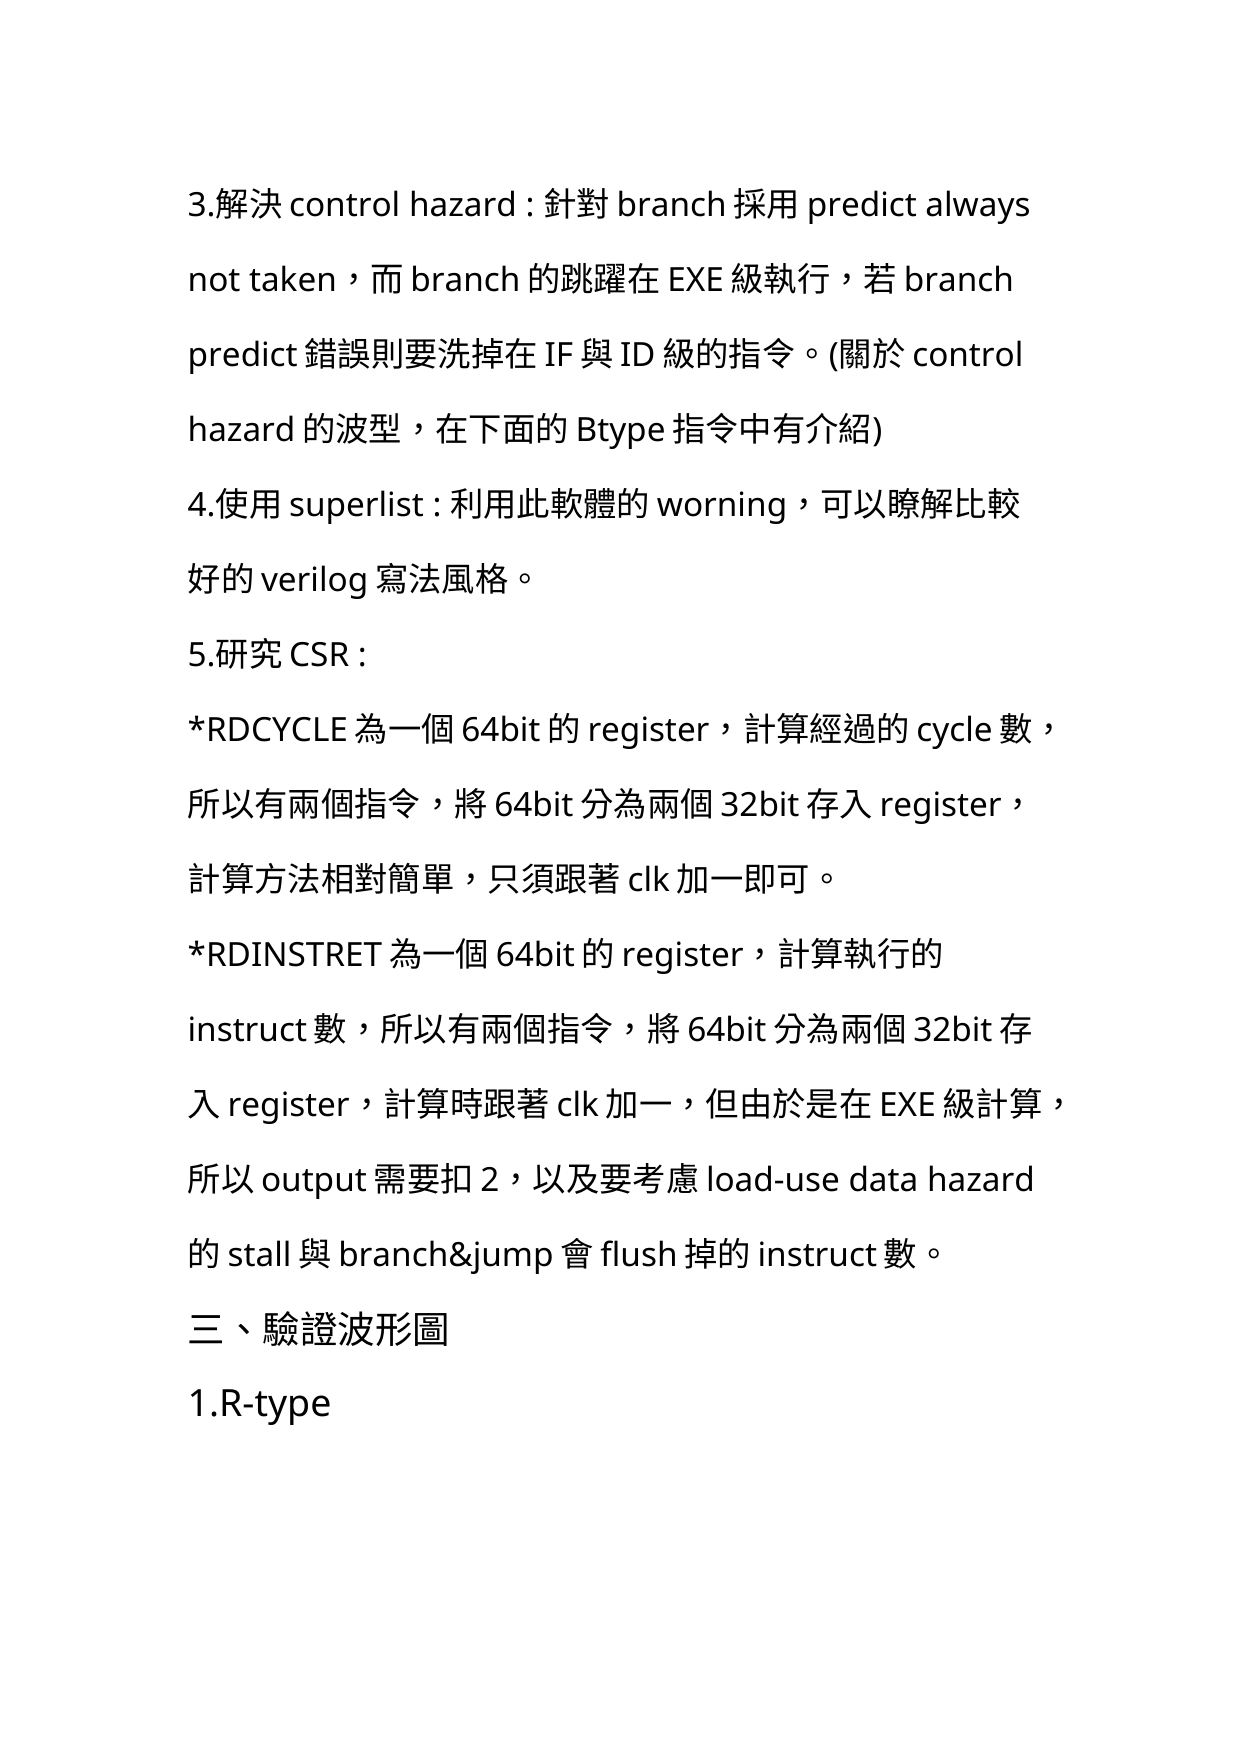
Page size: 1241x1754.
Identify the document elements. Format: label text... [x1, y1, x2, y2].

text *RDCYCLE為一個64bit的register，計算經過的cycle數，所以有兩個指令，將64bit分為兩個32bit存入register，計算方法相對簡單，只須跟著clk加一即可。 [187, 689, 1053, 914]
text 1.R-type [187, 1364, 1053, 1439]
text 5.研究CSR : [187, 614, 1053, 689]
text *RDINSTRET為一個64bit的register，計算執行的instruct數，所以有兩個指令，將64bit分為兩個32bit存入register，計算時跟著clk加一，但由於是在EXE級計算，所以output需要扣2，以及要考慮load-use data hazard的stall與branch&jump會flush掉的instruct數。 [187, 914, 1053, 1289]
text 3.解決control hazard : 針對branch採用predict always not taken，而branch的跳躍在EXE級執行，若branch predict錯誤則要洗掉在IF與ID級的指令。(關於control hazard的波型，在下面的Btype指令中有介紹) [187, 164, 1053, 464]
text 4.使用superlist : 利用此軟體的worning，可以瞭解比較好的verilog寫法風格。 [187, 464, 1053, 614]
text 三、驗證波形圖 [187, 1289, 1053, 1364]
